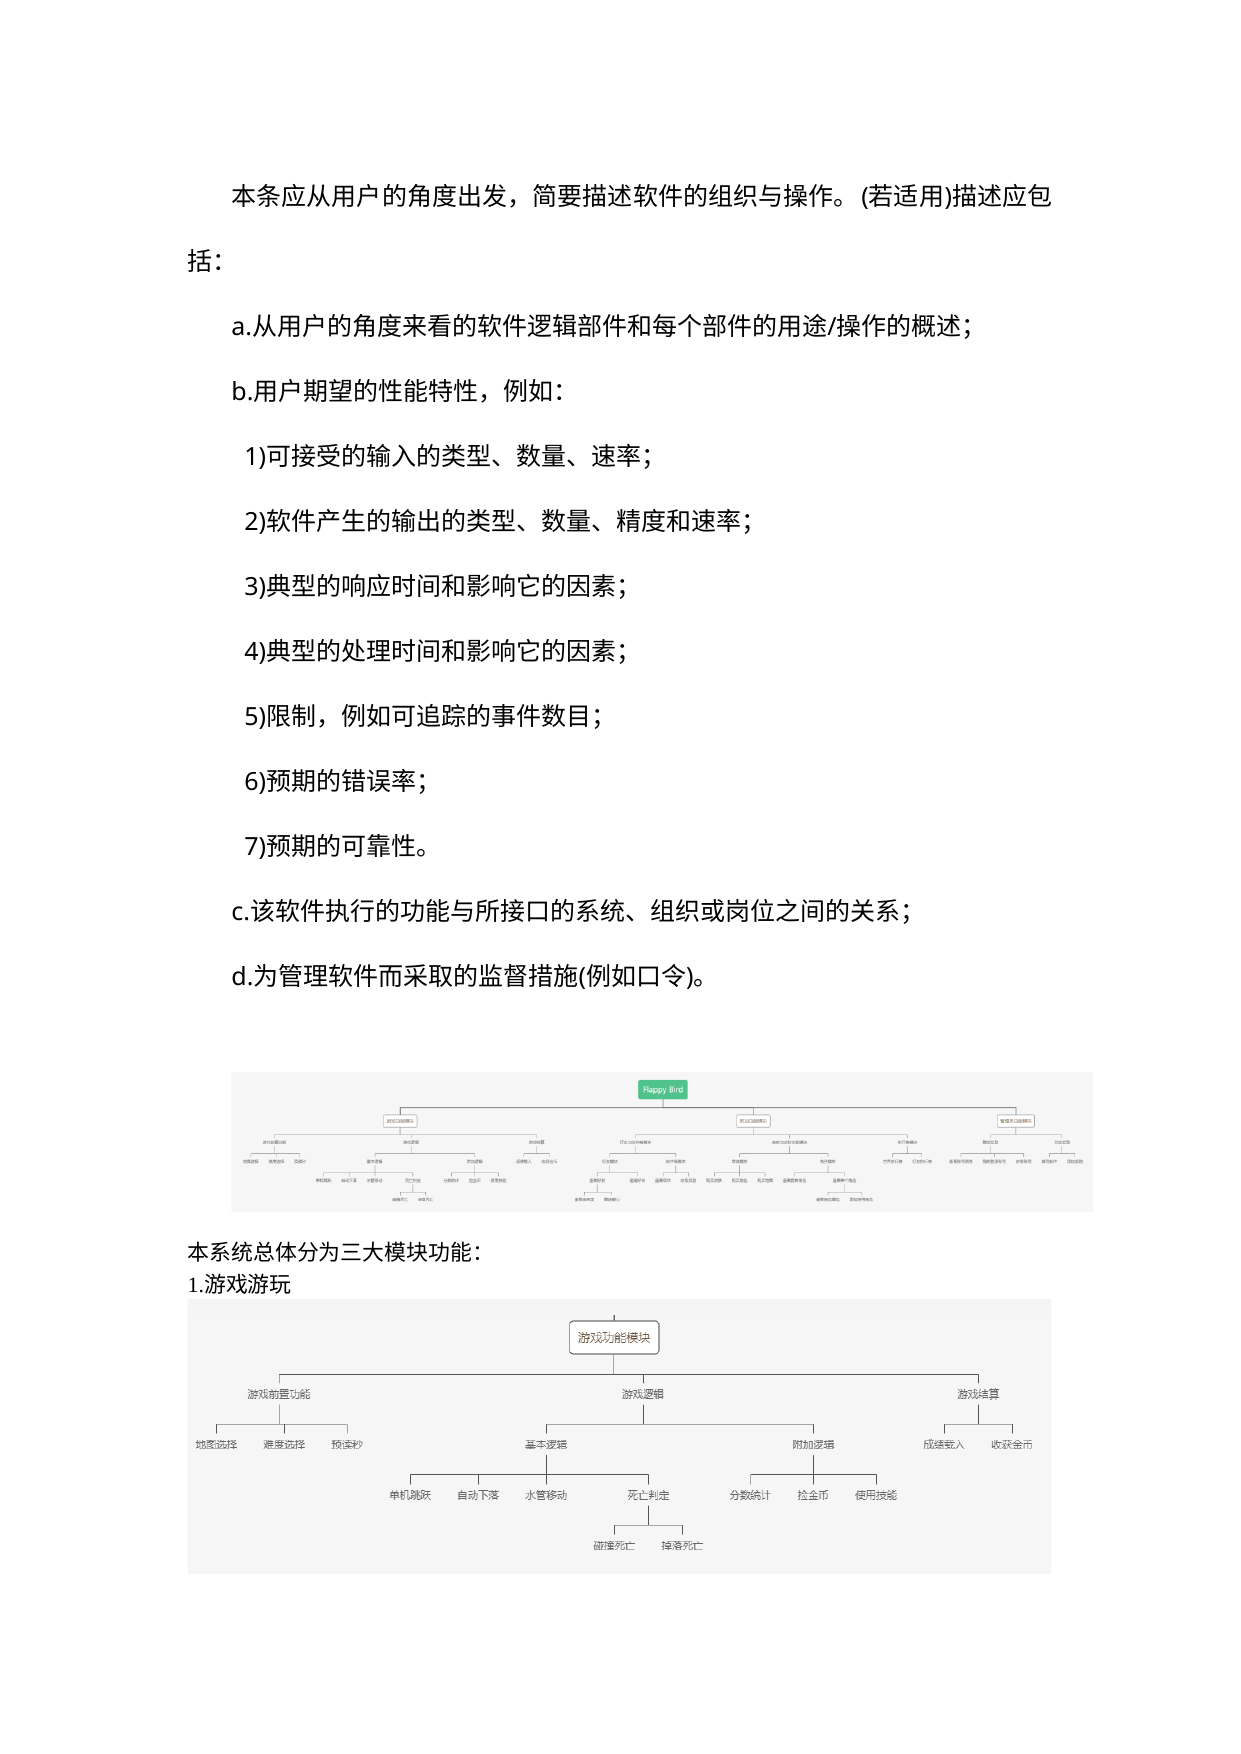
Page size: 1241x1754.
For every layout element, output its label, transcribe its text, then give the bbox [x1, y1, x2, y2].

picture [187, 1299, 1052, 1574]
text c.该软件执行的功能与所接口的系统、组织或岗位之间的关系； [187, 877, 1053, 942]
text 4)典型的处理时间和影响它的因素； [187, 617, 1053, 682]
text 2)软件产生的输出的类型、数量、精度和速率； [187, 487, 1053, 552]
text 6)预期的错误率； [187, 747, 1053, 812]
text 1)可接受的输入的类型、数量、速率； [187, 422, 1053, 487]
text b.用户期望的性能特性，例如： [187, 357, 1053, 422]
text 1.游戏游玩 [187, 1267, 1053, 1299]
text 本系统总体分为三大模块功能： [187, 1234, 1053, 1267]
text a.从用户的角度来看的软件逻辑部件和每个部件的用途/操作的概述； [187, 292, 1053, 357]
text 本条应从用户的角度出发，简要描述软件的组织与操作。(若适用)描述应包括： [187, 162, 1053, 292]
text 3)典型的响应时间和影响它的因素； [187, 552, 1053, 617]
picture [231, 1072, 1094, 1212]
text d.为管理软件而采取的监督措施(例如口令)。 [187, 942, 1053, 1007]
text 7)预期的可靠性。 [187, 812, 1053, 877]
text 5)限制，例如可追踪的事件数目； [187, 682, 1053, 747]
